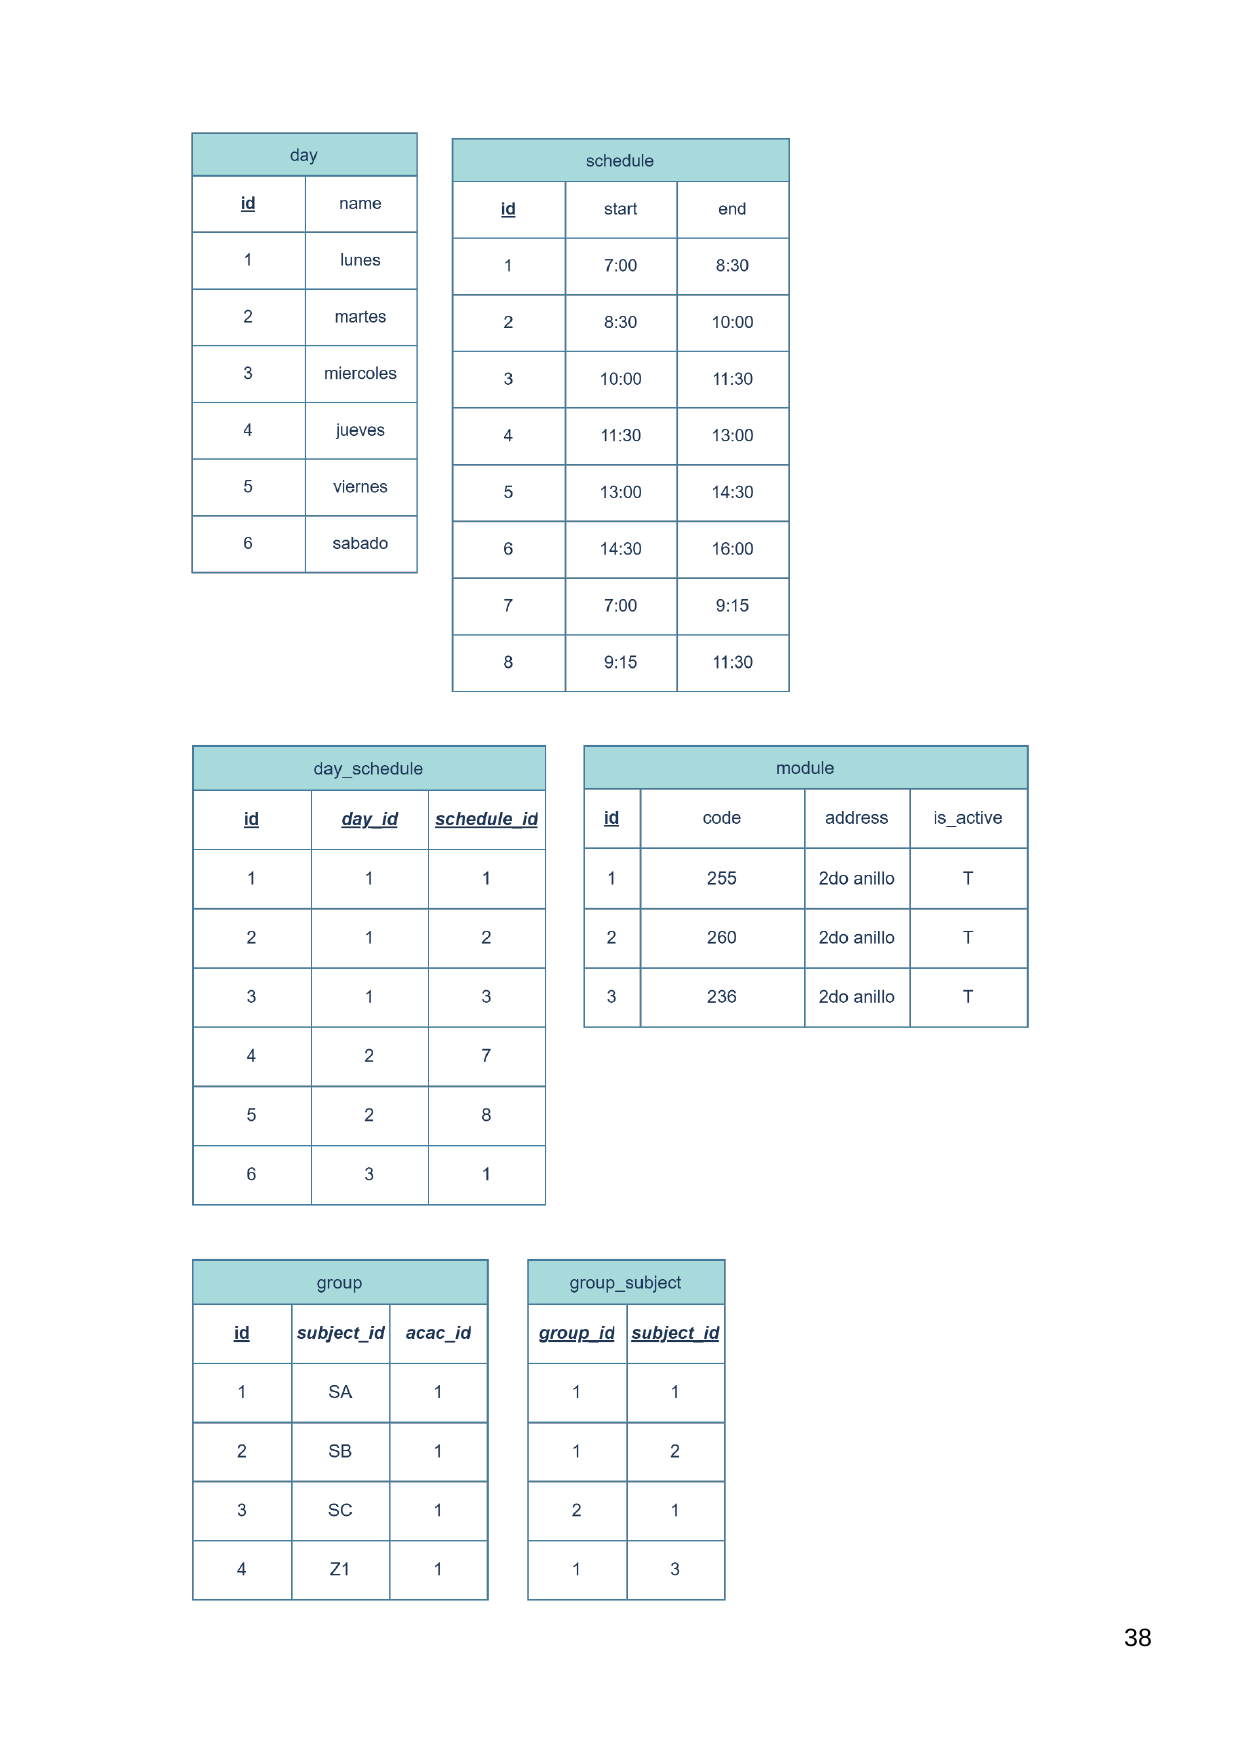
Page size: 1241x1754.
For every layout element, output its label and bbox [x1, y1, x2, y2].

picture [177, 1244, 740, 1615]
picture [177, 118, 805, 706]
picture [177, 731, 1044, 1220]
